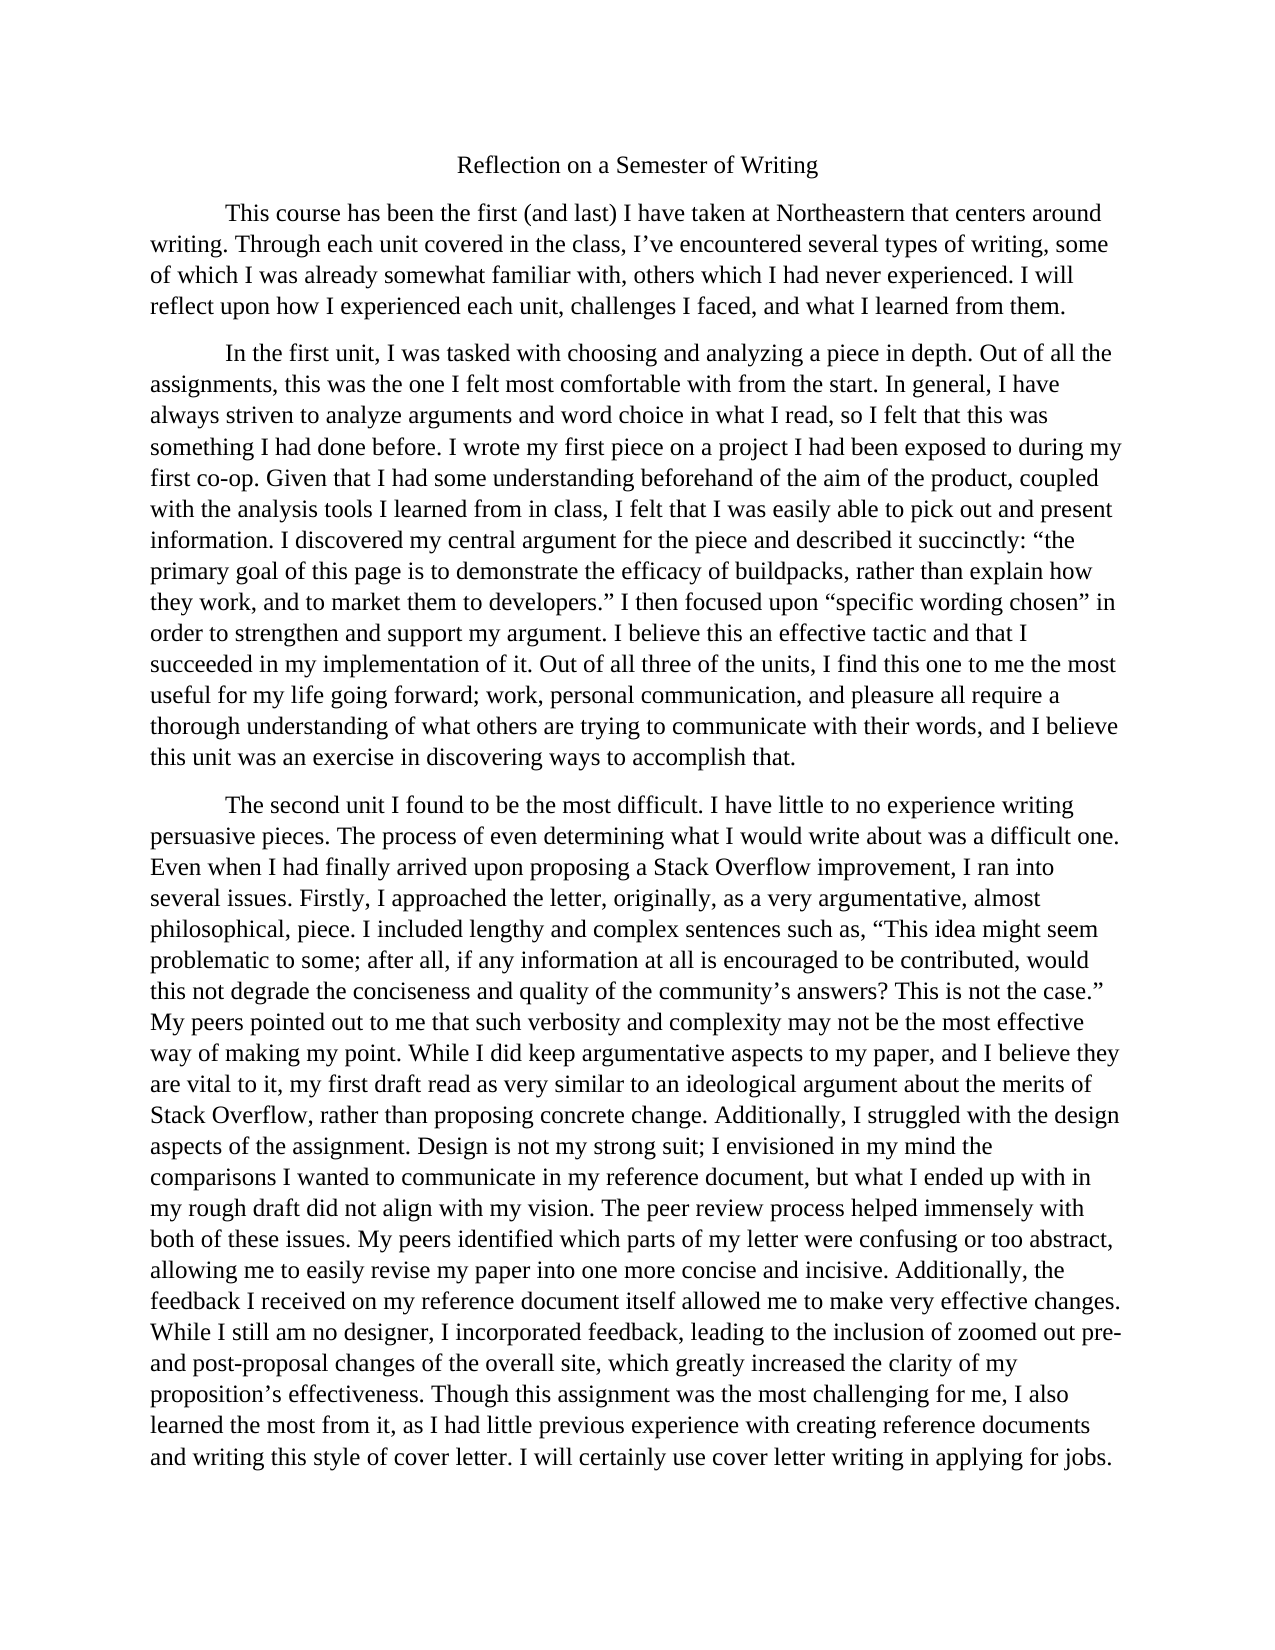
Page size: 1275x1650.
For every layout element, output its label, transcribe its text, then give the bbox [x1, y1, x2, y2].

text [150, 790, 1125, 1470]
text This course has been the first (and last) I have taken at Northeastern that centers around writing. Through each unit covered in the class, I’ve encountered several types of writing, some of which I was already somewhat familiar with, others which I had never experienced. I will reflect upon how I experienced each unit, challenges I faced, and what I learned from them. [150, 198, 1125, 319]
text Reflection on a Semester of Writing [150, 150, 1125, 179]
text In the first unit, I was tasked with choosing and analyzing a piece in depth. Out of all the assignments, this was the one I felt most comfortable with from the start. In general, I have always striven to analyze arguments and word choice in what I read, so I felt that this was something I had done before. I wrote my first piece on a project I had been exposed to during my first co-op. Given that I had some understanding beforehand of the aim of the product, coupled with the analysis tools I learned from in class, I felt that I was easily able to pick out and present information. I discovered my central argument for the piece and described it succinctly: “the primary goal of this page is to demonstrate the efficacy of buildpacks, rather than explain how they work, and to market them to developers.” I then focused upon “specific wording chosen” in order to strengthen and support my argument. I believe this an effective tactic and that I succeeded in my implementation of it. Out of all three of the units, I find this one to me the most useful for my life going forward; work, personal communication, and pleasure all require a thorough understanding of what others are trying to communicate with their words, and I believe this unit was an exercise in discovering ways to accomplish that. [150, 338, 1125, 771]
